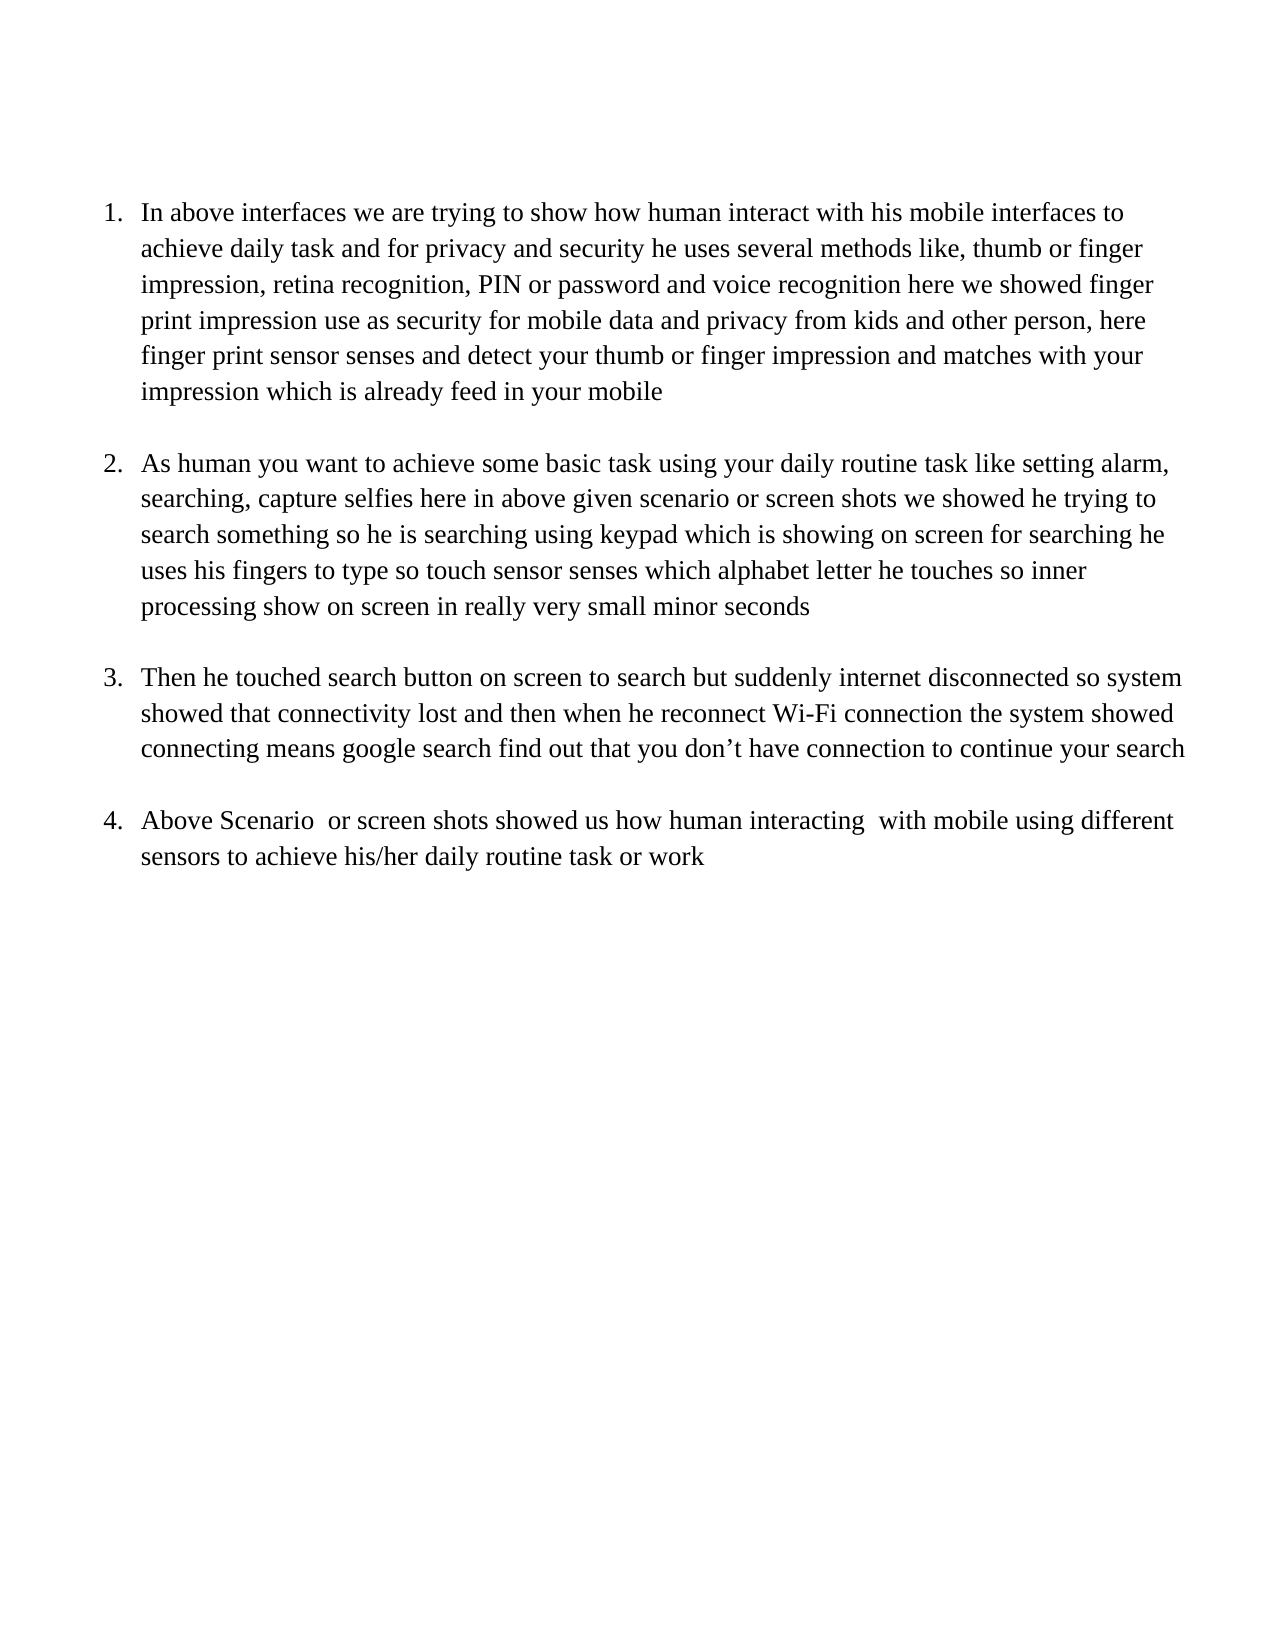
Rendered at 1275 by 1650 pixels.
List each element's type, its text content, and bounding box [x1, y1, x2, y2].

list Above Scenario or screen shots showed us how human interacting with mobile using different sensors to achieve his/her daily routine task or work [103, 804, 1209, 871]
list Then he touched search button on screen to search but suddenly internet disconnected so system showed that connectivity lost and then when he reconnect Wi-Fi connection the system showed connecting means google search find out that you don’t have connection to continue your search [103, 661, 1209, 764]
list As human you want to achieve some basic task using your daily routine task like setting alarm, searching, capture selfies here in above given scenario or screen shots we showed he trying to search something so he is searching using keypad which is showing on screen for searching he uses his fingers to type so touch sensor senses which alphabet letter he touches so inner processing show on screen in really very small minor seconds [103, 447, 1209, 621]
list In above interfaces we are trying to show how human interact with his mobile interfaces to achieve daily task and for privacy and security he uses several methods like, thumb or finger impression, retina recognition, PIN or password and voice recognition here we showed finger print impression use as security for mobile data and privacy from kids and other person, here finger print sensor senses and detect your thumb or finger impression and matches with your impression which is already feed in your mobile [103, 197, 1209, 406]
